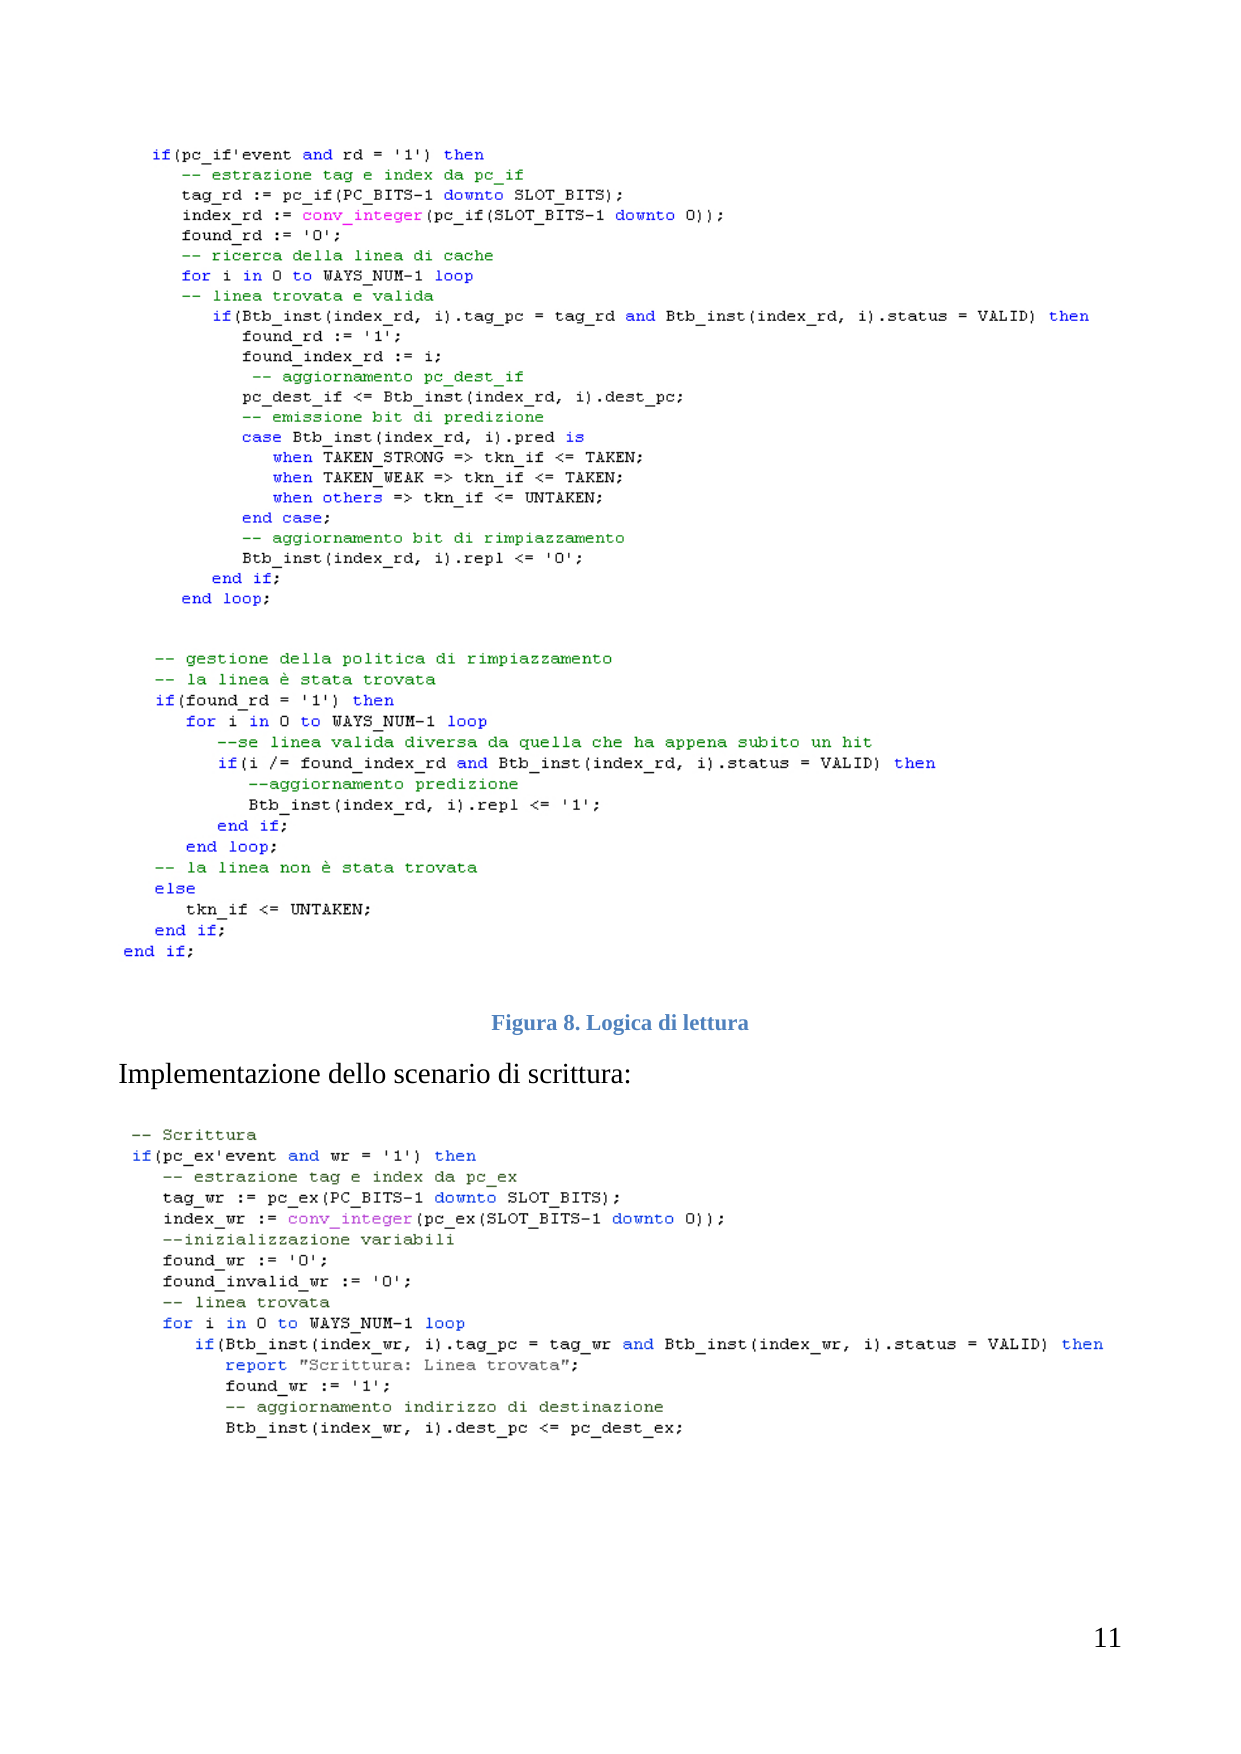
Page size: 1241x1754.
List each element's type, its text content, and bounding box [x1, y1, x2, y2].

text Implementazione dello scenario di scrittura: [118, 1056, 1122, 1089]
picture [118, 1127, 1111, 1446]
picture [141, 147, 1099, 611]
picture [118, 648, 951, 972]
